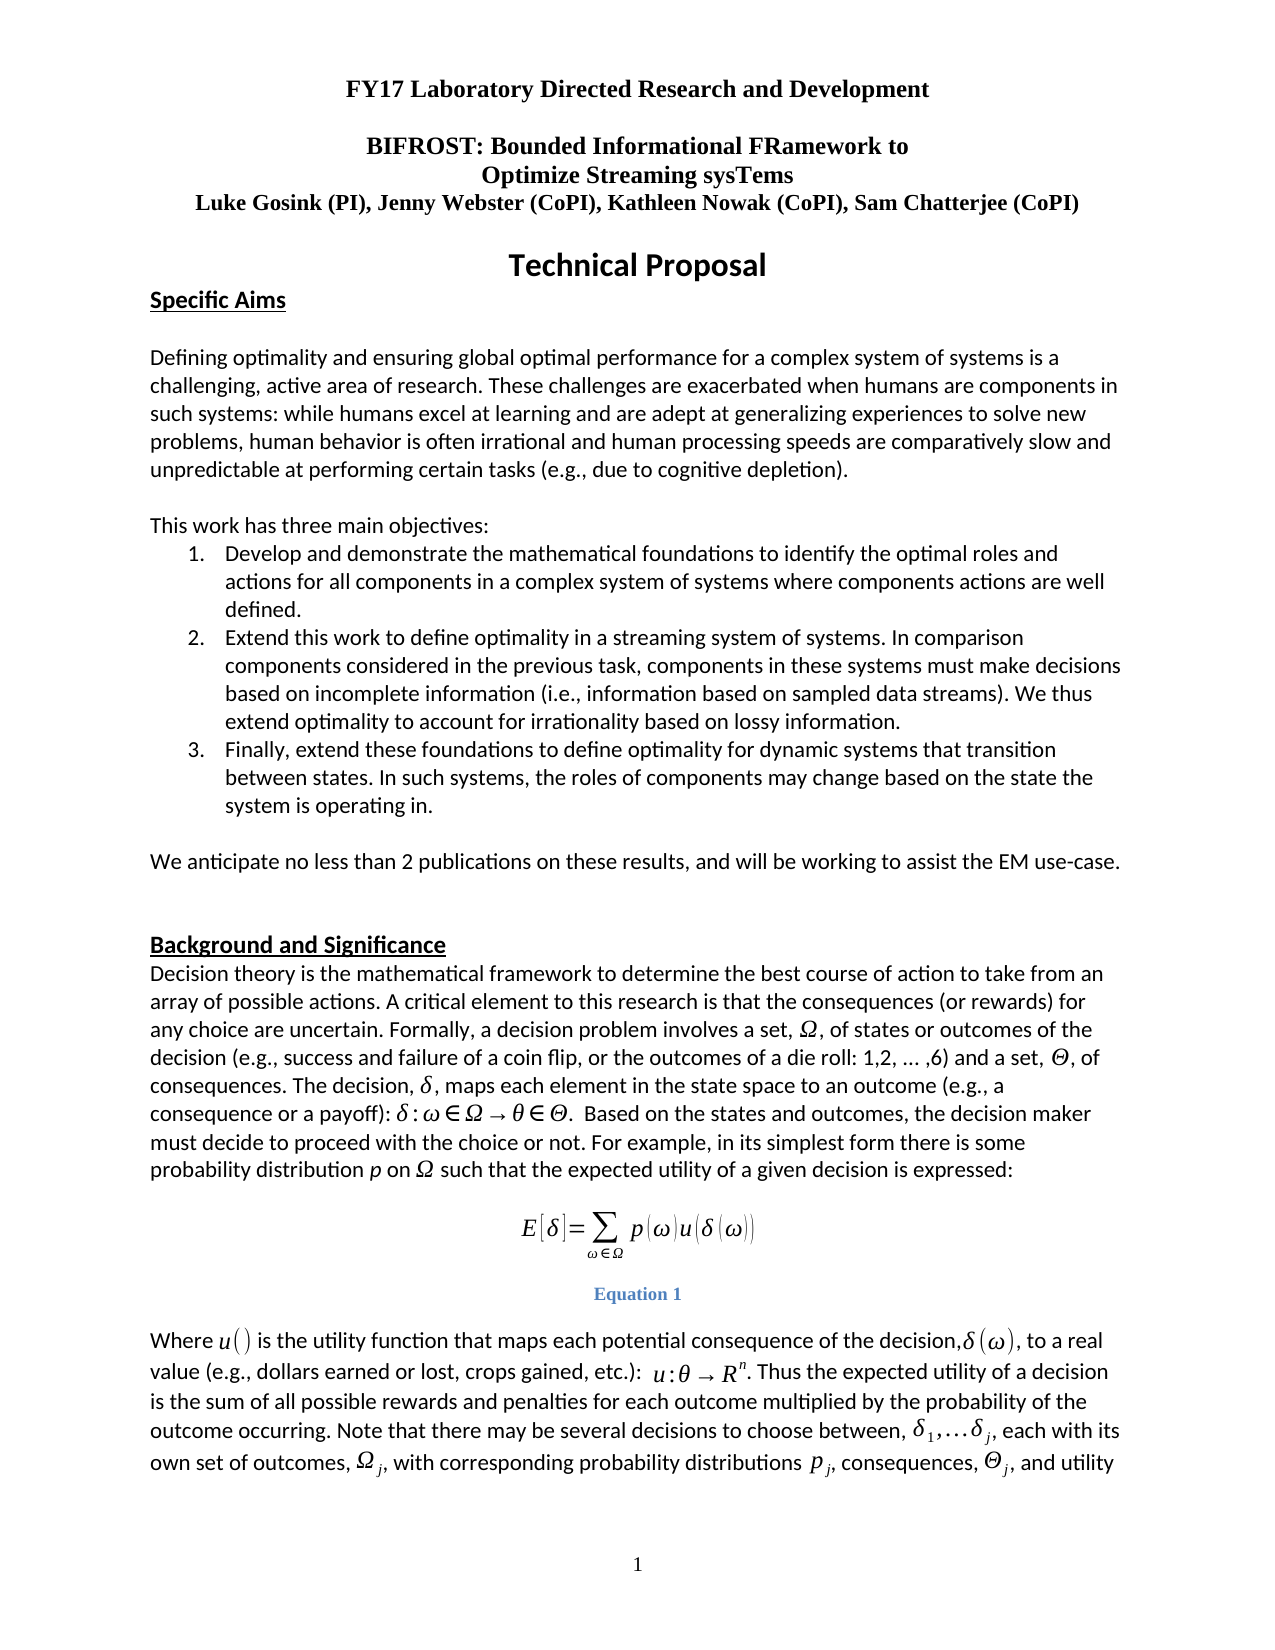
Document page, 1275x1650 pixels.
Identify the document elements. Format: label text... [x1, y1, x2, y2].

text Decision theory is the mathematical framework to determine the best course of action to take from an array of possible actions. A critical element to this research is that the consequences (or rewards) for any choice are uncertain. Formally, a decision problem involves a set, , of states or outcomes of the decision (e.g., success and failure of a coin flip, or the outcomes of a die roll: 1,2, ... ,6) and a set, , of consequences. The decision, , maps each element in the state space to an outcome (e.g., a consequence or a payoff): . Based on the states and outcomes, the decision maker must decide to proceed with the choice or not. For example, in its simplest form there is some probability distribution p on such that the expected utility of a given decision is expressed: [150, 959, 1125, 1184]
text This work has three main objectives: [150, 511, 1125, 539]
list Extend this work to define optimality in a streaming system of systems. In comparison components considered in the previous task, components in these systems must make decisions based on incomplete information (i.e., information based on sampled data streams). We thus extend optimality to account for irrationality based on lossy information. [187, 623, 1125, 735]
list Finally, extend these foundations to define optimality for dynamic systems that transition between states. In such systems, the roles of components may change based on the state the system is operating in. [187, 735, 1125, 819]
text Background and Significance [150, 929, 1125, 959]
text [150, 1326, 1125, 1478]
list Develop and demonstrate the mathematical foundations to identify the optimal roles and actions for all components in a complex system of systems where components actions are well defined. [187, 539, 1125, 623]
text We anticipate no less than 2 publications on these results, and will be working to assist the EM use-case. [150, 847, 1125, 876]
text Defining optimality and ensuring global optimal performance for a complex system of systems is a challenging, active area of research. These challenges are exacerbated when humans are components in such systems: while humans excel at learning and are adept at generalizing experiences to solve new problems, human behavior is often irrational and human processing speeds are comparatively slow and unpredictable at performing certain tasks (e.g., due to cognitive depletion). [150, 343, 1125, 483]
text Specific Aims [150, 284, 1125, 315]
text Technical Proposal [150, 244, 1125, 284]
